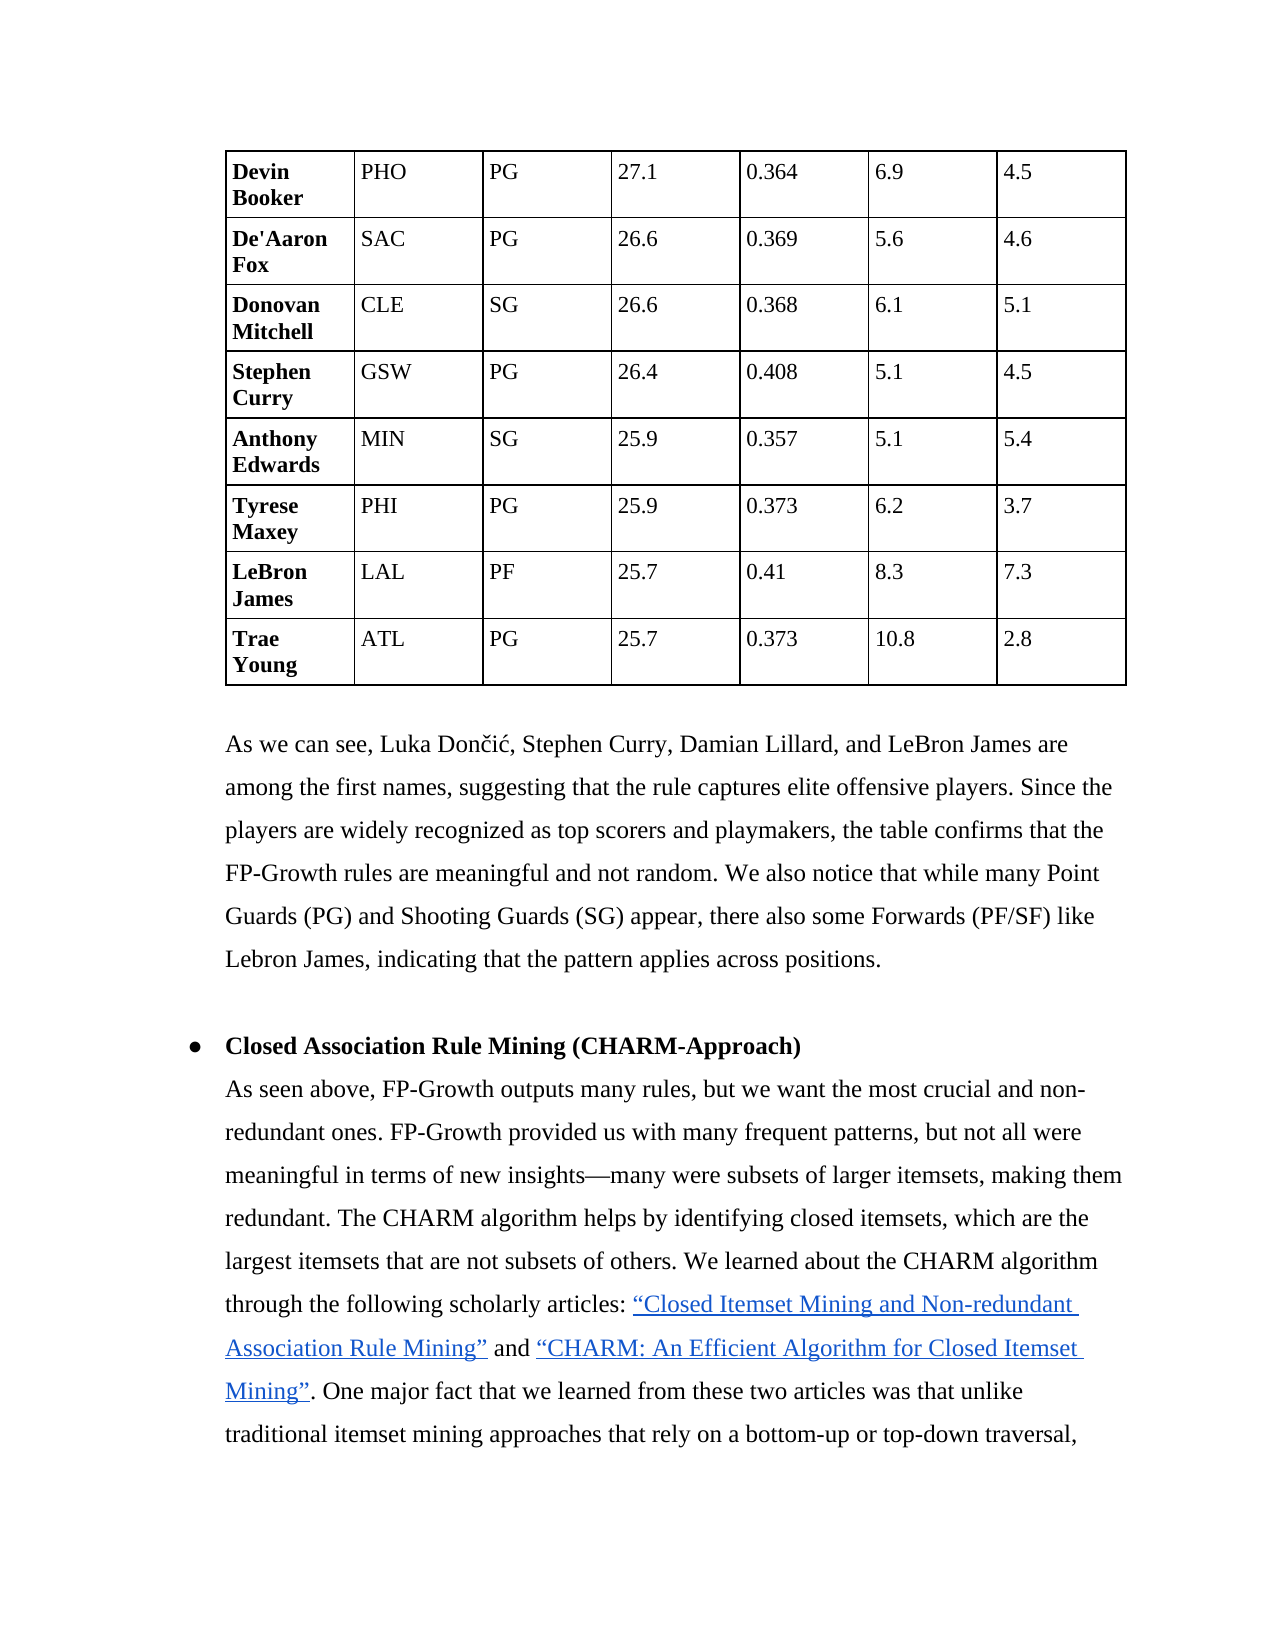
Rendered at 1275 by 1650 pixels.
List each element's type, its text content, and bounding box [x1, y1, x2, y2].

table_cell 26.6 [612, 218, 739, 283]
table_cell Stephen Curry [227, 352, 354, 417]
table_cell ATL [355, 619, 482, 684]
table_cell PHO [355, 152, 482, 217]
table_cell 25.7 [612, 619, 739, 684]
table_cell 25.9 [612, 486, 739, 551]
table_cell 6.9 [869, 152, 996, 217]
table_cell 2.8 [998, 619, 1125, 684]
table_cell GSW [355, 352, 482, 417]
table_cell PG [484, 352, 611, 417]
table_cell 0.364 [741, 152, 868, 217]
table_cell 0.41 [741, 552, 868, 617]
table_cell PG [484, 619, 611, 684]
table_cell Donovan Mitchell [227, 285, 354, 350]
table_cell 5.4 [998, 419, 1125, 484]
table_cell MIN [355, 419, 482, 484]
table_cell 0.369 [741, 218, 868, 283]
table_cell 26.6 [612, 285, 739, 350]
table_cell 0.408 [741, 352, 868, 417]
text As we can see, Luka Dončić, Stephen Curry, Damian Lillard, and LeBron James are among the first names, suggesting that the rule captures elite offensive players. Since the players are widely recognized as top scorers and playmakers, the table confirms that the FP-Growth rules are meaningful and not random. We also notice that while many Point Guards (PG) and Shooting Guards (SG) appear, there also some Forwards (PF/SF) like Lebron James, indicating that the pattern applies across positions. [225, 729, 1125, 973]
table_cell 26.4 [612, 352, 739, 417]
table_cell 4.5 [998, 352, 1125, 417]
table_cell 8.3 [869, 552, 996, 617]
table_cell LeBron James [227, 552, 354, 617]
table_cell 5.1 [998, 285, 1125, 350]
table_cell 0.368 [741, 285, 868, 350]
table_cell LAL [355, 552, 482, 617]
table_cell 25.7 [612, 552, 739, 617]
list Closed Association Rule Mining (CHARM-Approach) [187, 1031, 1125, 1059]
table_cell PHI [355, 486, 482, 551]
table_cell 27.1 [612, 152, 739, 217]
table_cell 6.1 [869, 285, 996, 350]
table_cell PG [484, 218, 611, 283]
table_cell Trae Young [227, 619, 354, 684]
table_cell CLE [355, 285, 482, 350]
table_cell 0.373 [741, 619, 868, 684]
table_cell 25.9 [612, 419, 739, 484]
table_cell 0.357 [741, 419, 868, 484]
table_cell 3.7 [998, 486, 1125, 551]
table_cell PG [484, 152, 611, 217]
table_cell 5.1 [869, 352, 996, 417]
table_cell 6.2 [869, 486, 996, 551]
table_cell 4.6 [998, 218, 1125, 283]
table_cell 4.5 [998, 152, 1125, 217]
table_cell SG [484, 285, 611, 350]
table_cell 5.6 [869, 218, 996, 283]
table_cell SG [484, 419, 611, 484]
table_cell 10.8 [869, 619, 996, 684]
table_cell Anthony Edwards [227, 419, 354, 484]
table_cell De'Aaron Fox [227, 218, 354, 283]
table_cell 7.3 [998, 552, 1125, 617]
table_cell 0.373 [741, 486, 868, 551]
table_cell SAC [355, 218, 482, 283]
table_cell Devin Booker [227, 152, 354, 217]
table_cell PF [484, 552, 611, 617]
table_cell PG [484, 486, 611, 551]
table_cell 5.1 [869, 419, 996, 484]
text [225, 1074, 1125, 1448]
table_cell Tyrese Maxey [227, 486, 354, 551]
